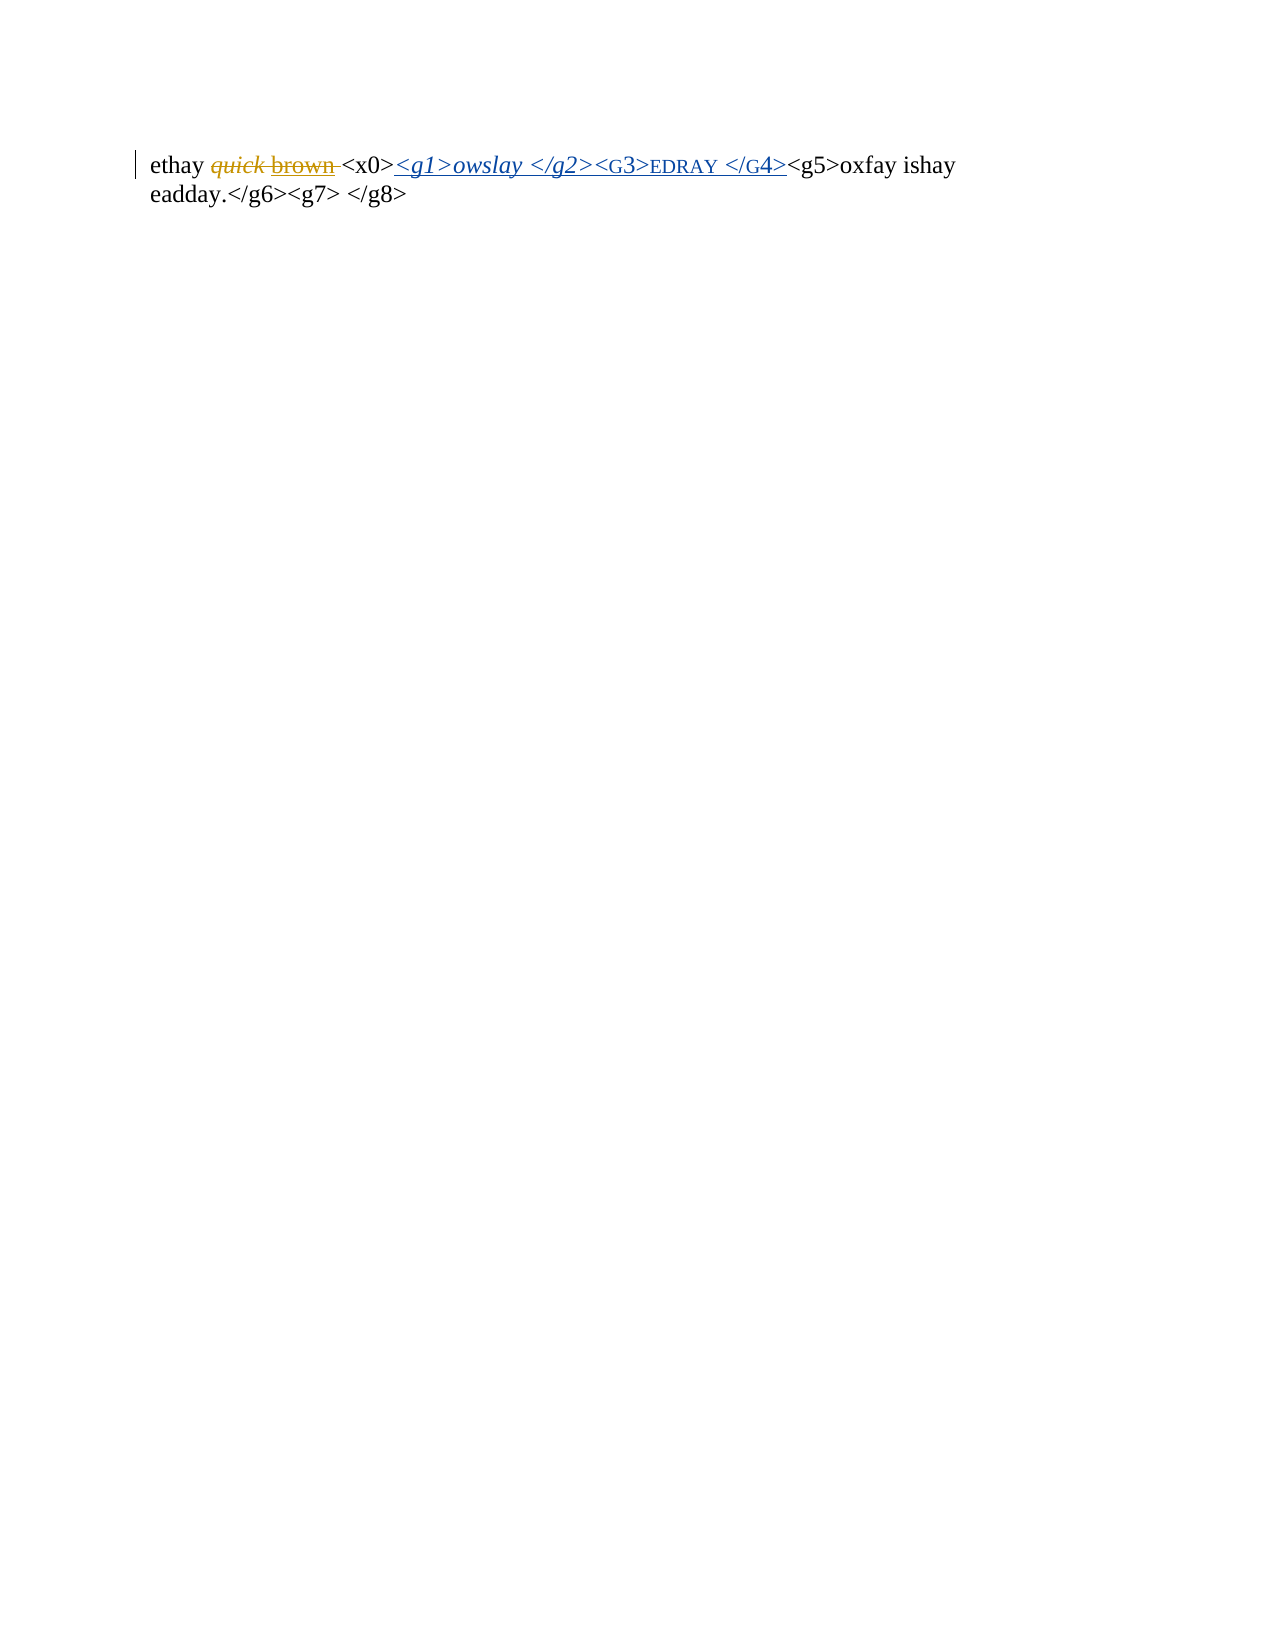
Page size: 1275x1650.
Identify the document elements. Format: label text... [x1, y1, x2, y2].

text ethay <x0><g5>oxfay ishay eadday.</g6><g7> </g8> [150, 150, 1125, 207]
